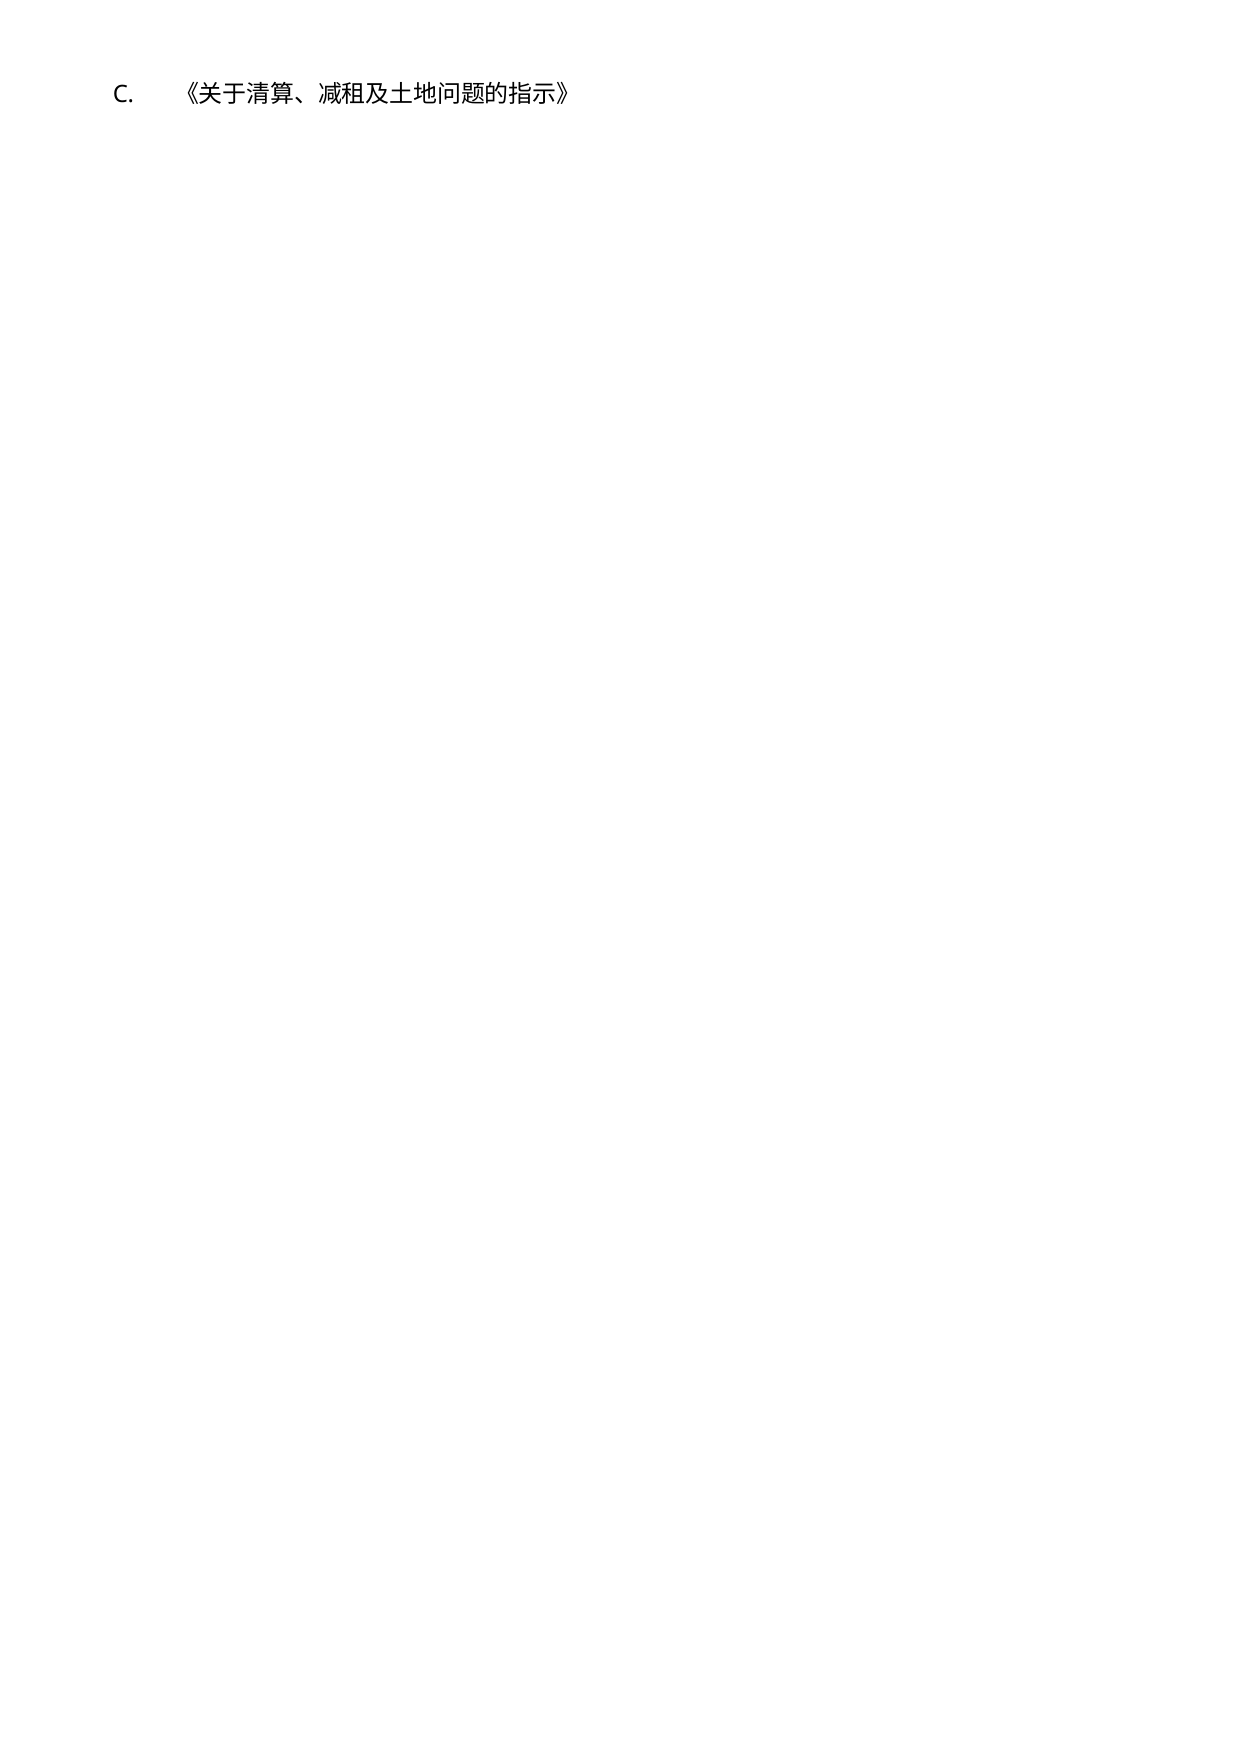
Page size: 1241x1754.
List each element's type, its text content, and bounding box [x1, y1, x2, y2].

list 《关于清算、减租及土地问题的指示》 [113, 75, 1167, 109]
